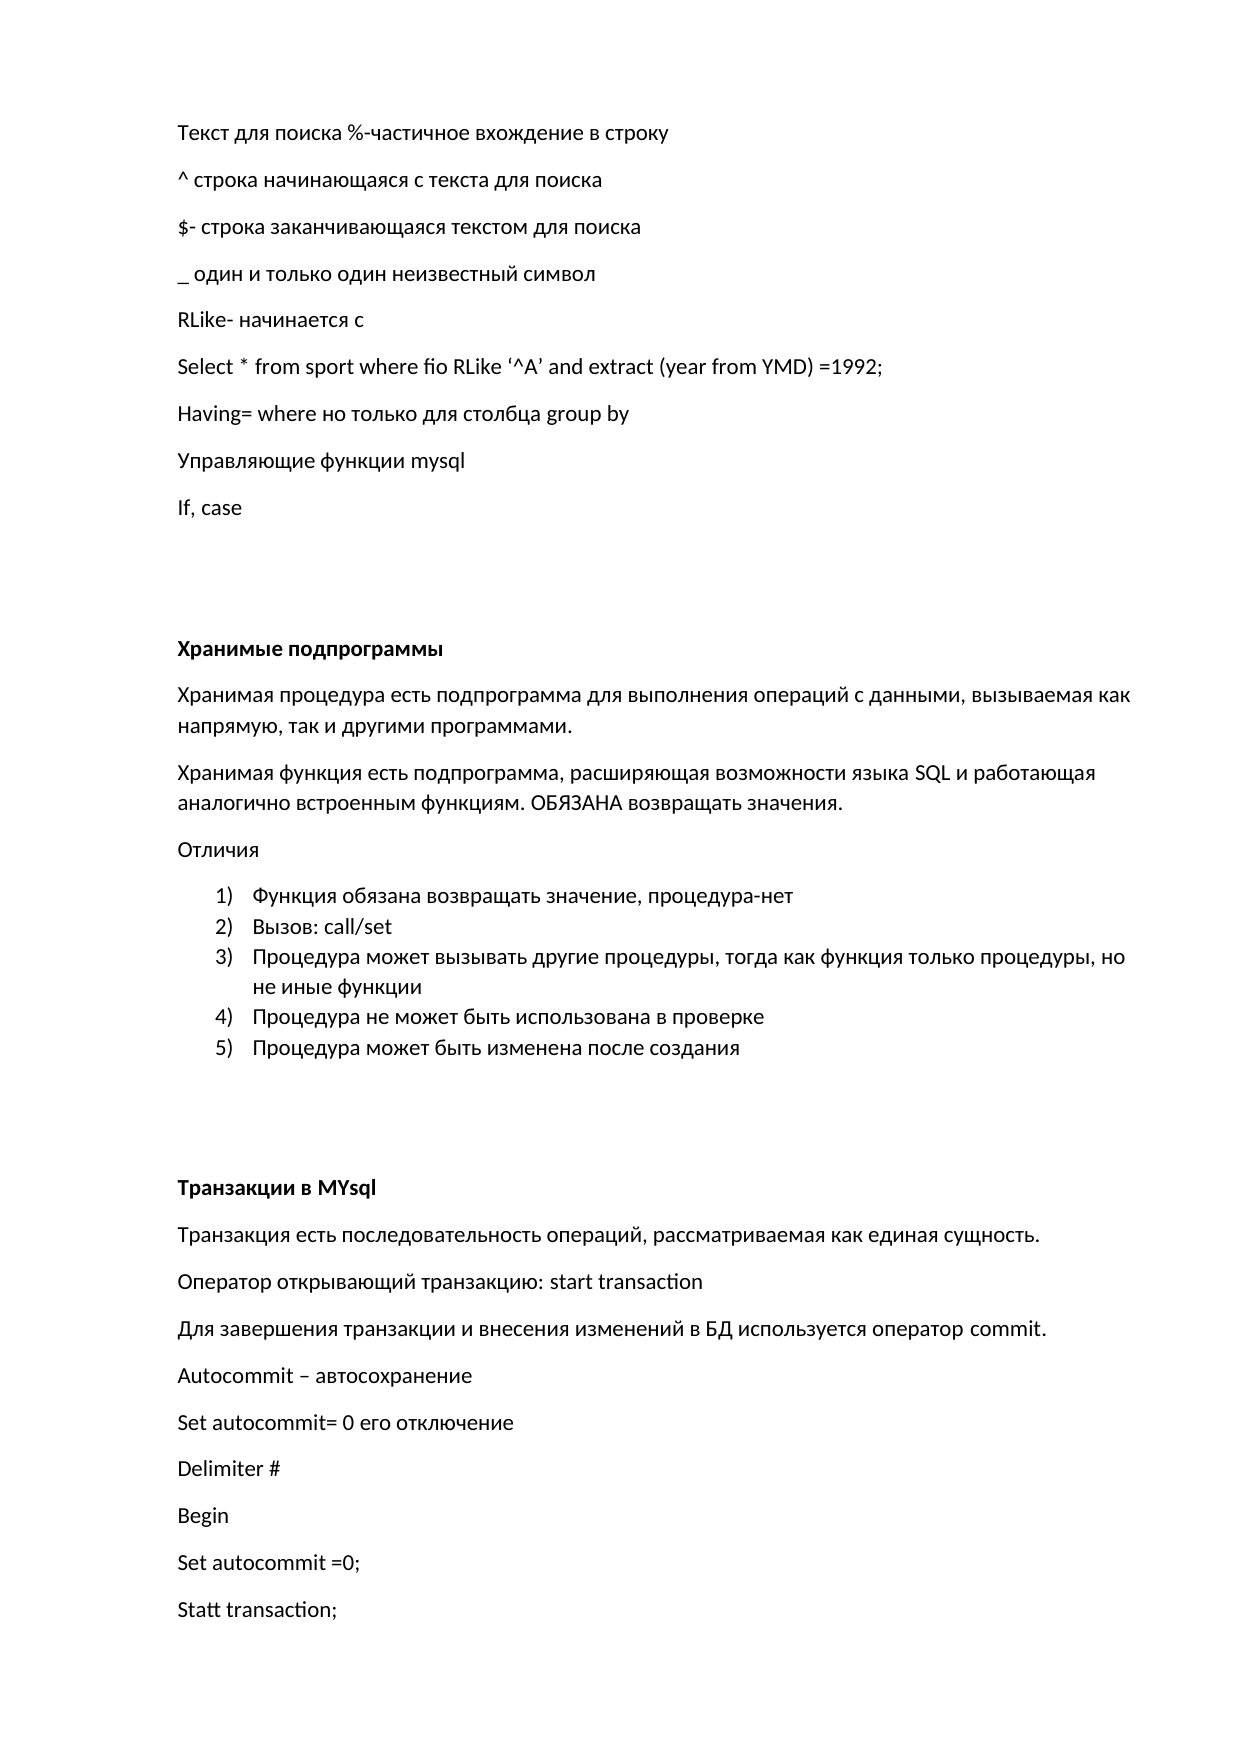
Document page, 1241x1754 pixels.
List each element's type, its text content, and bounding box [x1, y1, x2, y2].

text Set autocommit =0; [177, 1548, 1152, 1576]
text Set autocommit= 0 его отключение [177, 1408, 1152, 1436]
text _ один и только один неизвестный символ [177, 259, 1152, 287]
text Delimiter # [177, 1454, 1152, 1483]
text Begin [177, 1501, 1152, 1529]
text Отличия [177, 835, 1152, 863]
text Хранимая процедура есть подпрограмма для выполнения операций с данными, вызываемая как напрямую, так и другими программами. [177, 681, 1152, 739]
text Транзакция есть последовательность операций, рассматриваемая как единая сущность. [177, 1220, 1152, 1248]
text ^ строка начинающаяся с текста для поиска [177, 165, 1152, 193]
list Процедура не может быть использована в проверке [215, 1002, 1152, 1031]
text Хранимая функция есть подпрограмма, расширяющая возможности языка SQL и работающая аналогично встроенным функциям. ОБЯЗАНА возвращать значения. [177, 758, 1152, 816]
text Для завершения транзакции и внесения изменений в БД используется оператор commit. [177, 1314, 1152, 1342]
text Оператор открывающий транзакцию: start transaction [177, 1267, 1152, 1295]
text Текст для поиска %-частичное вхождение в строку [177, 118, 1152, 146]
text If, case [177, 493, 1152, 521]
text Хранимые подпрограммы [177, 634, 1152, 662]
list Процедура может быть изменена после создания [215, 1033, 1152, 1061]
text $- строка заканчивающаяся текстом для поиска [177, 212, 1152, 240]
text Транзакции в MYsql [177, 1173, 1152, 1201]
list Вызов: call/set [215, 912, 1152, 940]
text Управляющие функции mysql [177, 446, 1152, 474]
text Autocommit – автосохранение [177, 1361, 1152, 1389]
text Having= where но только для столбца group by [177, 399, 1152, 427]
list Процедура может вызывать другие процедуры, тогда как функция только процедуры, но не иные функции [215, 942, 1152, 1000]
text Statt transaction; [177, 1595, 1152, 1623]
text RLike- начинается с [177, 306, 1152, 334]
text Select * from sport where fio RLike ‘^A’ and extract (year from YMD) =1992; [177, 352, 1152, 381]
list Функция обязана возвращать значение, процедура-нет [215, 882, 1152, 910]
